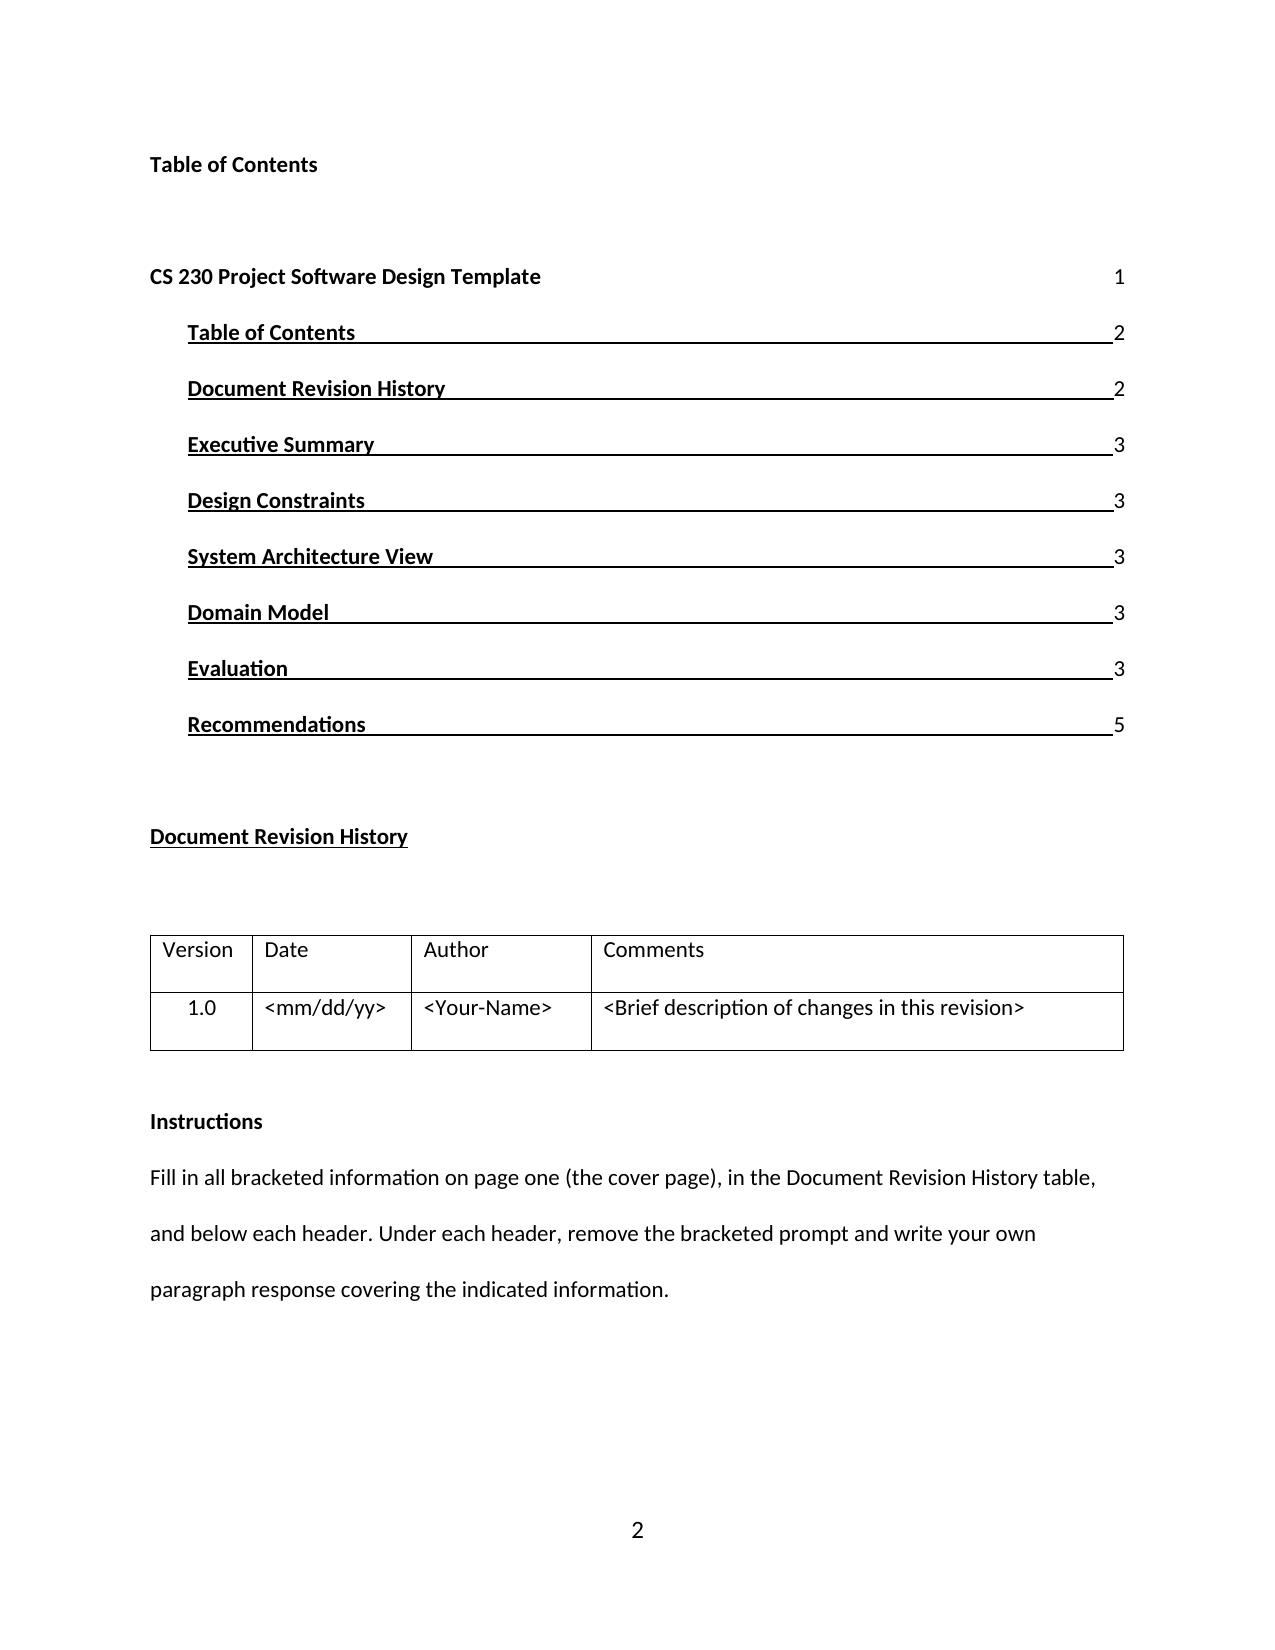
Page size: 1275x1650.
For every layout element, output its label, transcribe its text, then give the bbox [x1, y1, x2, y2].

table_header Version [151, 936, 252, 992]
table_cell <Brief description of changes in this revision> [592, 993, 1123, 1050]
table_cell <mm/dd/yy> [253, 993, 411, 1050]
table_header Comments [592, 936, 1123, 992]
table_cell 1.0 [151, 993, 252, 1050]
subtitle Document Revision History [150, 822, 1125, 851]
text Instructions [150, 1107, 1125, 1135]
table_header Date [253, 936, 411, 992]
table_cell <Your-Name> [412, 993, 591, 1050]
table_header Author [412, 936, 591, 992]
text Fill in all bracketed information on page one (the cover page), in the Document Revision History table, and below each header. Under each header, remove the bracketed prompt and write your own paragraph response covering the indicated information. [150, 1163, 1125, 1303]
subtitle Table of Contents [150, 150, 1125, 178]
